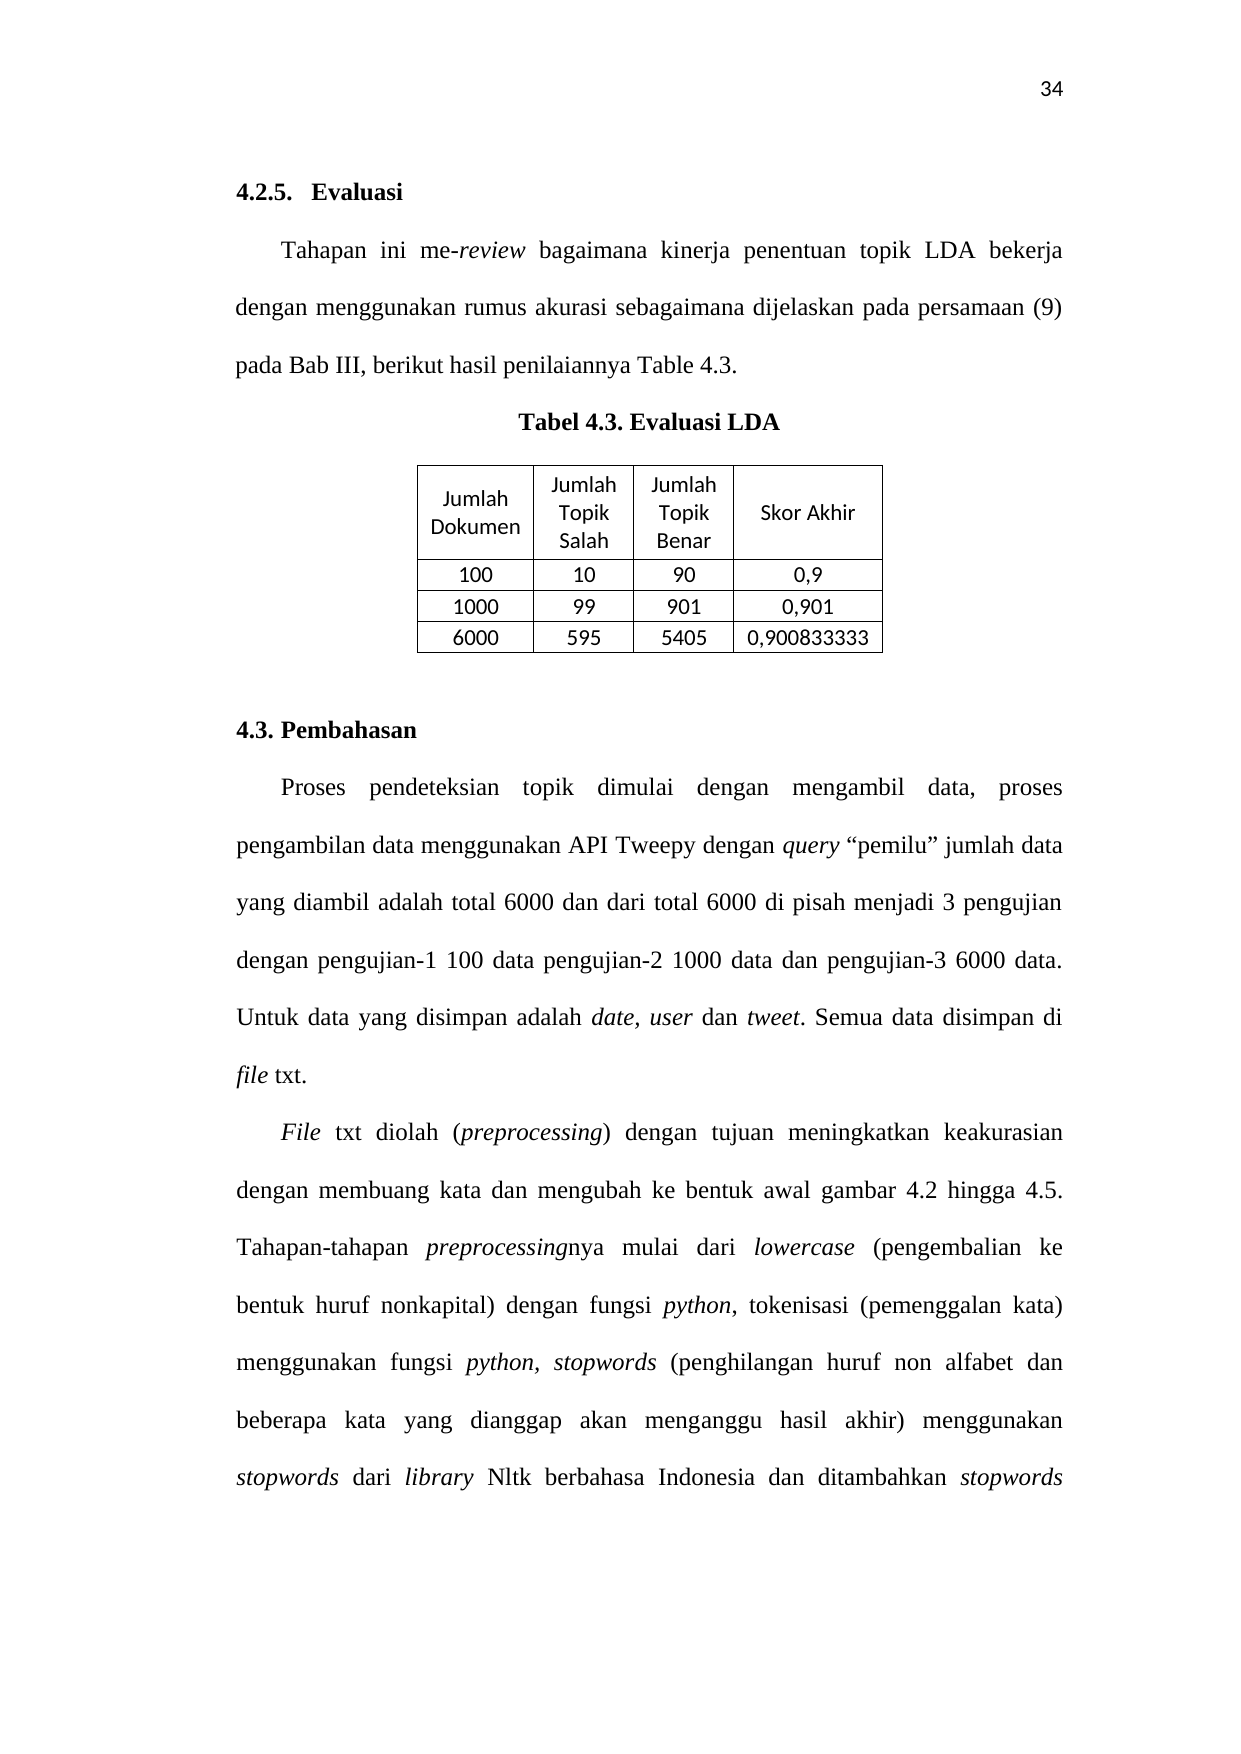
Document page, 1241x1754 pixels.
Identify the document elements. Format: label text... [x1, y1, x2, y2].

table_header Jumlah Dokumen [418, 466, 533, 558]
table_cell 595 [534, 622, 633, 652]
table_cell 1000 [418, 591, 533, 621]
table_header Jumlah Topik Benar [634, 466, 733, 558]
table_cell 5405 [634, 622, 733, 652]
table_cell 6000 [418, 622, 533, 652]
table_cell 0,9 [734, 560, 882, 590]
table_header Skor Akhir [734, 466, 882, 558]
subtitle Pembahasan [236, 715, 1063, 744]
table_cell 100 [418, 560, 533, 590]
table_cell 90 [634, 560, 733, 590]
text Tabel 4.3. Evaluasi LDA [235, 407, 1063, 436]
table_cell 0,901 [734, 591, 882, 621]
table_cell 901 [634, 591, 733, 621]
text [236, 1117, 1063, 1491]
subtitle Evaluasi [236, 177, 1063, 206]
text Proses pendeteksian topik dimulai dengan mengambil data, proses pengambilan data menggunakan API Tweepy dengan query “pemilu” jumlah data yang diambil adalah total 6000 dan dari total 6000 di pisah menjadi 3 pengujian dengan pengujian-1 100 data pengujian-2 1000 data dan pengujian-3 6000 data. Untuk data yang disimpan adalah date, user dan tweet. Semua data disimpan di file txt. [236, 772, 1063, 1089]
text Tahapan ini me-review bagaimana kinerja penentuan topik LDA bekerja dengan menggunakan rumus akurasi sebagaimana dijelaskan pada persamaan (9) pada Bab III, berikut hasil penilaiannya Table 4.3. [235, 235, 1063, 378]
table_cell 99 [534, 591, 633, 621]
table_cell 10 [534, 560, 633, 590]
table_header Jumlah Topik Salah [534, 466, 633, 558]
table_cell 0,900833333 [734, 622, 882, 652]
